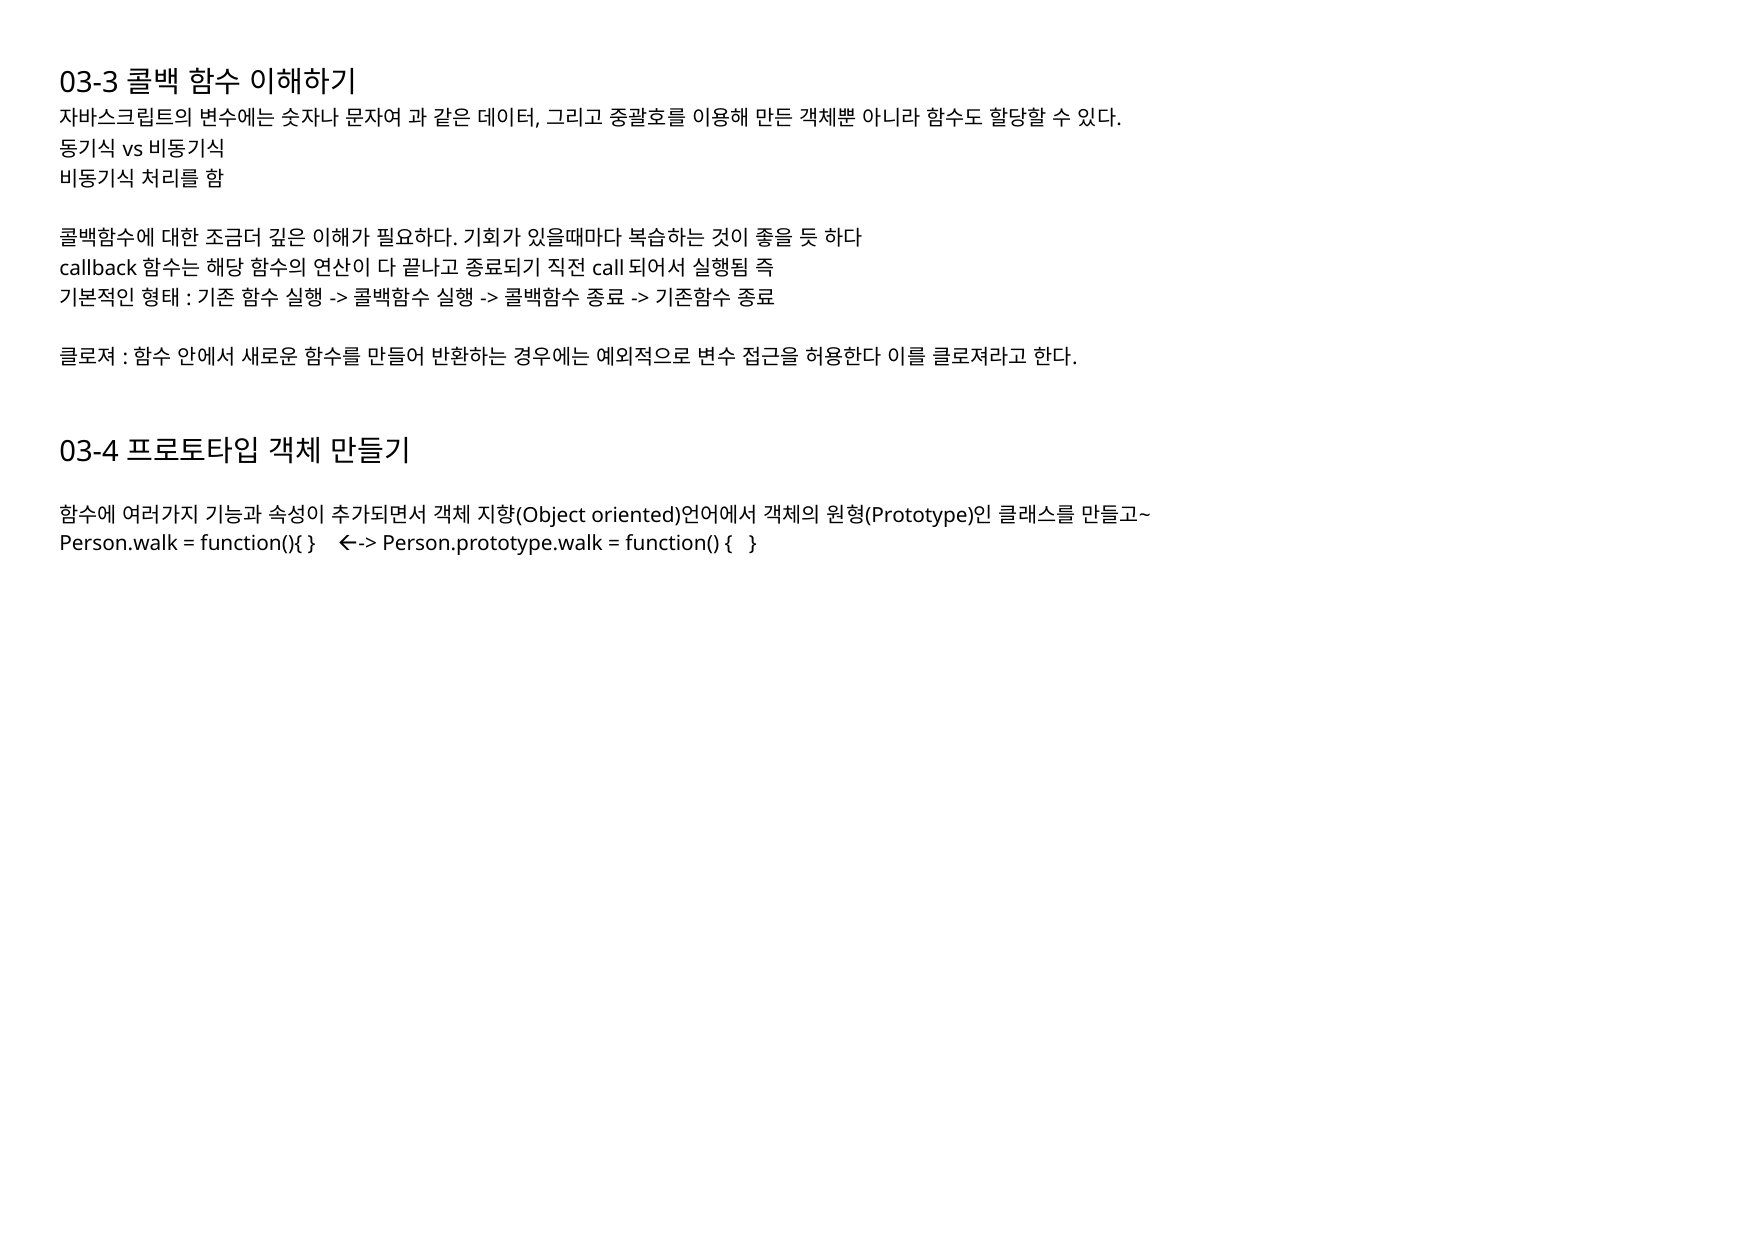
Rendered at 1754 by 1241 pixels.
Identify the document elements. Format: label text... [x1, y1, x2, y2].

text callback 함수는 해당 함수의 연산이 다 끝나고 종료되기 직전 call되어서 실행됨 즉 [59, 251, 1695, 281]
text 동기식 vs 비동기식 [59, 132, 1695, 162]
text 자바스크립트의 변수에는 숫자나 문자여 과 같은 데이터, 그리고 중괄호를 이용해 만든 객체뿐 아니라 함수도 할당할 수 있다. [59, 101, 1695, 132]
text 기본적인 형태 : 기존 함수 실행 -> 콜백함수 실행 -> 콜백함수 종료 -> 기존함수 종료 [59, 281, 1695, 312]
text 콜백함수에 대한 조금더 깊은 이해가 필요하다. 기회가 있을때마다 복습하는 것이 좋을 듯 하다 [59, 221, 1695, 251]
text 함수에 여러가지 기능과 속성이 추가되면서 객체 지향(Object oriented)언어에서 객체의 원형(Prototype)인 클래스를 만들고~ [59, 498, 1695, 528]
text Person.walk = function(){ } -> Person.prototype.walk = function() { } [59, 528, 1695, 557]
text 03-4 프로토타입 객체 만들기 [59, 427, 1695, 470]
text 03-3 콜백 함수 이해하기 [59, 59, 1695, 101]
text 클로져 : 함수 안에서 새로운 함수를 만들어 반환하는 경우에는 예외적으로 변수 접근을 허용한다 이를 클로져라고 한다. [59, 340, 1695, 370]
text 비동기식 처리를 함 [59, 162, 1695, 192]
